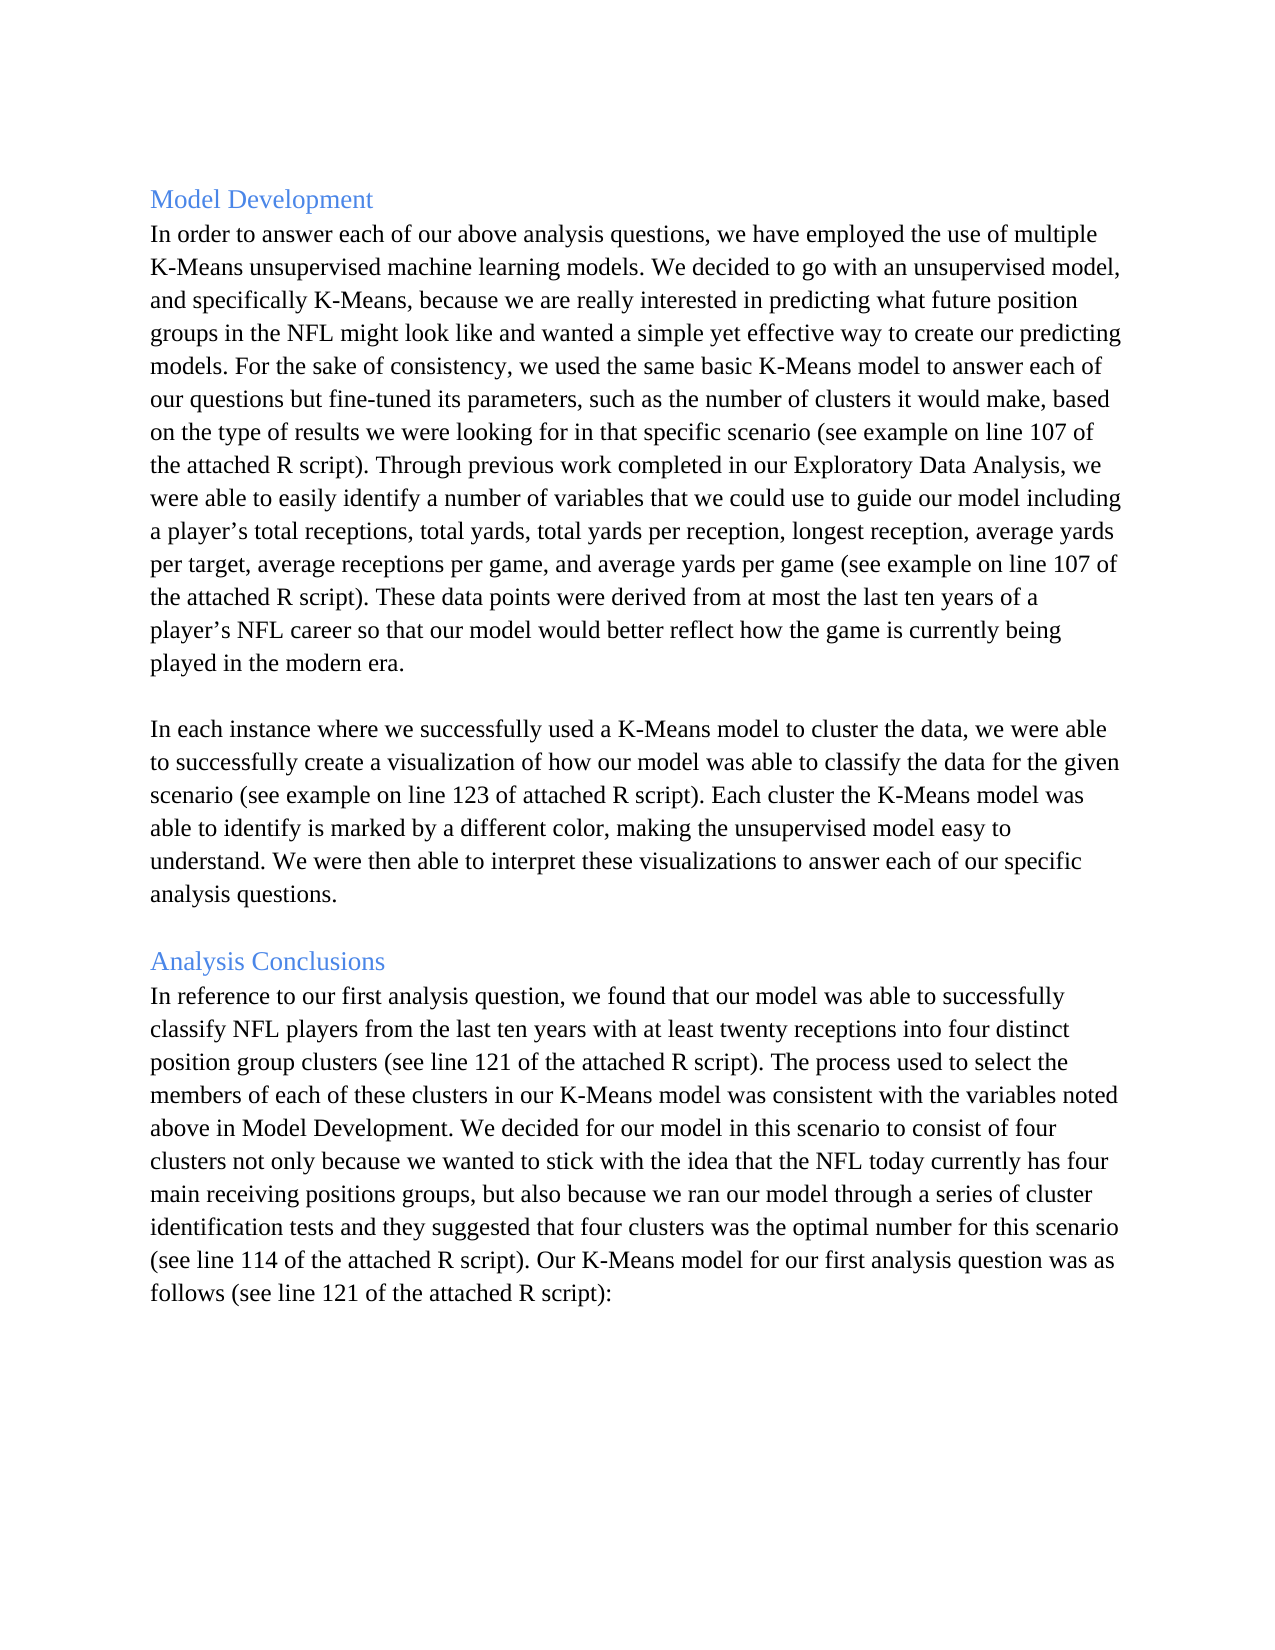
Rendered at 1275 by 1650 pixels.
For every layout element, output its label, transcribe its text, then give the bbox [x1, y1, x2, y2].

text In each instance where we successfully used a K-Means model to cluster the data, we were able to successfully create a visualization of how our model was able to classify the data for the given scenario (see example on line 123 of attached R script). Each cluster the K-Means model was able to identify is marked by a different color, making the unsupervised model easy to understand. We were then able to interpret these visualizations to answer each of our specific analysis questions. [150, 714, 1125, 908]
text In order to answer each of our above analysis questions, we have employed the use of multiple K-Means unsupervised machine learning models. We decided to go with an unsupervised model, and specifically K-Means, because we are really interested in predicting what future position groups in the NFL might look like and wanted a simple yet effective way to create our predicting models. For the sake of consistency, we used the same basic K-Means model to answer each of our questions but fine-tuned its parameters, such as the number of clusters it would make, based on the type of results we were looking for in that specific scenario (see example on line 107 of the attached R script). Through previous work completed in our Exploratory Data Analysis, we were able to easily identify a number of variables that we could use to guide our model including a player’s total receptions, total yards, total yards per reception, longest reception, average yards per target, average receptions per game, and average yards per game (see example on line 107 of the attached R script). These data points were derived from at most the last ten years of a player’s NFL career so that our model would better reflect how the game is currently being played in the modern era. [150, 219, 1125, 677]
text Analysis Conclusions [150, 945, 1125, 976]
text In reference to our first analysis question, we found that our model was able to successfully classify NFL players from the last ten years with at least twenty receptions into four distinct position group clusters (see line 121 of the attached R script). The process used to select the members of each of these clusters in our K-Means model was consistent with the variables noted above in Model Development. We decided for our model in this scenario to consist of four clusters not only because we wanted to stick with the idea that the NFL today currently has four main receiving positions groups, but also because we ran our model through a series of cluster identification tests and they suggested that four clusters was the optimal number for this scenario (see line 114 of the attached R script). Our K-Means model for our first analysis question was as follows (see line 121 of the attached R script): [150, 981, 1125, 1307]
text Model Development [150, 183, 1125, 214]
